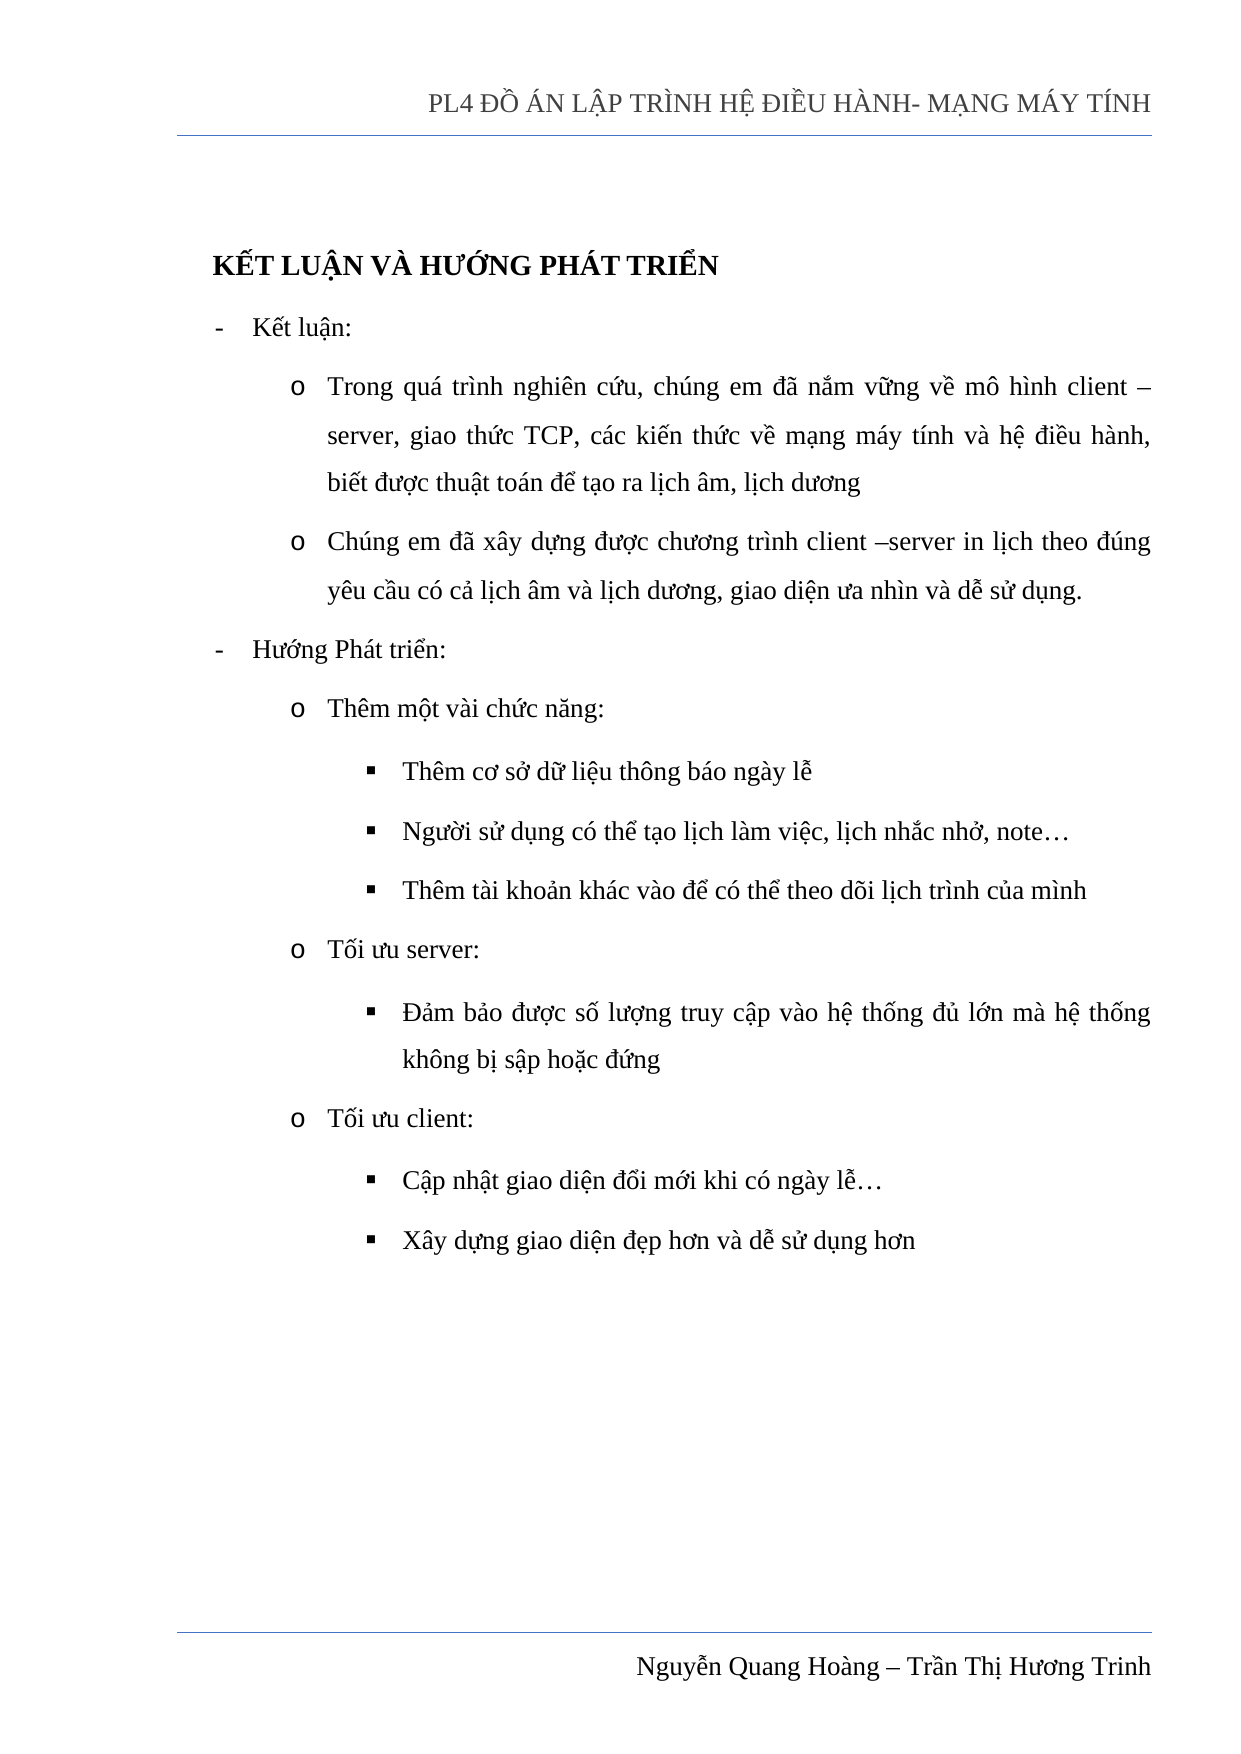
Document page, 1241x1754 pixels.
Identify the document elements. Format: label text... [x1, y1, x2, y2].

list Thêm tài khoản khác vào để có thể theo dõi lịch trình của mình [364, 874, 1152, 905]
list Người sử dụng có thể tạo lịch làm việc, lịch nhắc nhở, note… [364, 814, 1152, 846]
list Cập nhật giao diện đổi mới khi có ngày lễ… [364, 1164, 1152, 1196]
list Chúng em đã xây dựng được chương trình client –server in lịch theo đúng yêu cầu có cả lịch âm và lịch dương, giao diện ưa nhìn và dễ sử dụng. [289, 525, 1152, 605]
subtitle KẾT LUẬN VÀ HƯỚNG PHÁT TRIỂN [212, 248, 1152, 282]
list Thêm cơ sở dữ liệu thông báo ngày lễ [364, 755, 1152, 786]
list Kết luận: [214, 311, 1152, 342]
list Hướng Phát triển: [214, 633, 1152, 664]
list Tối ưu server: [289, 933, 1152, 967]
list Tối ưu client: [289, 1102, 1152, 1135]
list Trong quá trình nghiên cứu, chúng em đã nắm vững về mô hình client – server, giao thức TCP, các kiến thức về mạng máy tính và hệ điều hành, biết được thuật toán để tạo ra lịch âm, lịch dương [289, 371, 1152, 497]
list Xây dựng giao diện đẹp hơn và dễ sử dụng hơn [364, 1224, 1152, 1255]
list Thêm một vài chức năng: [289, 693, 1152, 726]
list Đảm bảo được số lượng truy cập vào hệ thống đủ lớn mà hệ thống không bị sập hoặc đứng [364, 996, 1152, 1074]
